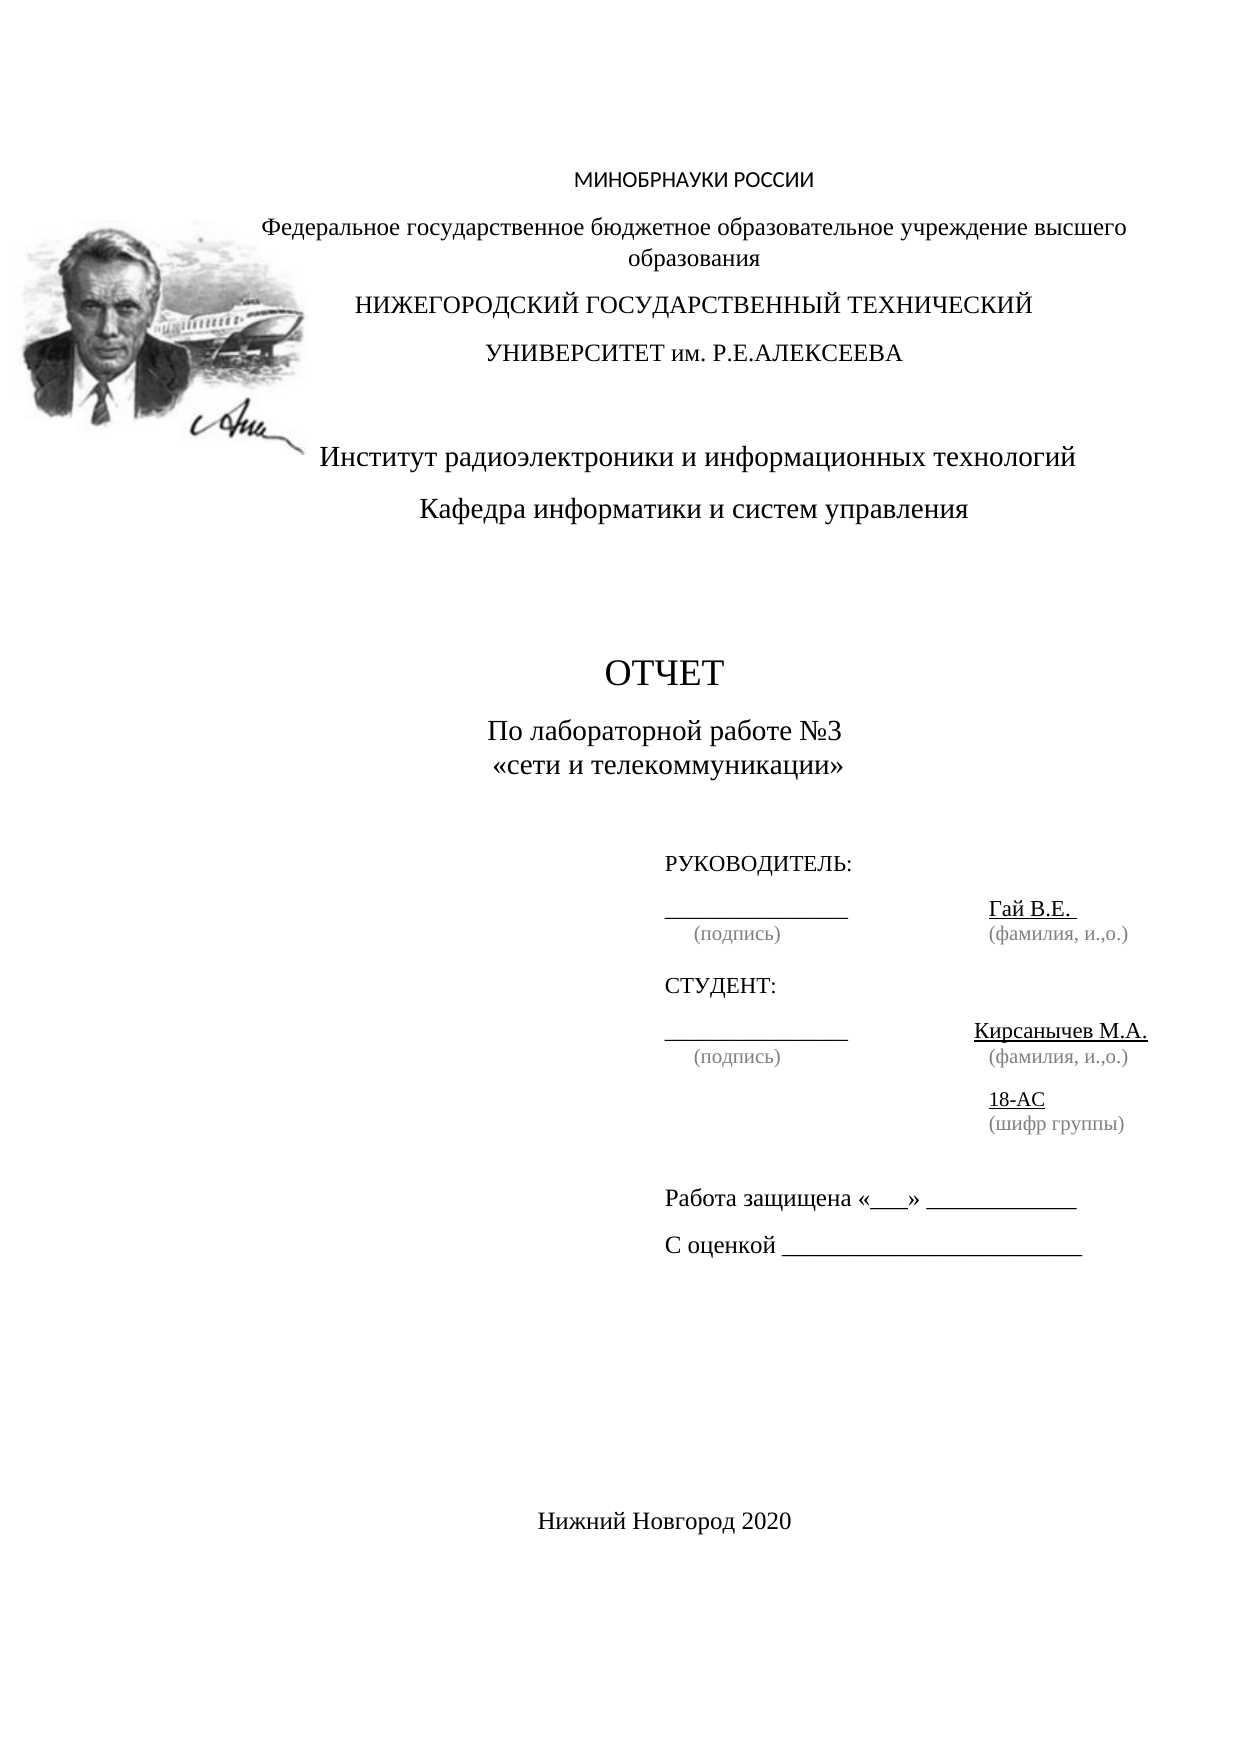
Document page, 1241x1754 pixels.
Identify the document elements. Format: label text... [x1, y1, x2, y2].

text МИНОБРНАУКИ РОССИИ [236, 165, 1152, 193]
text СТУДЕНТ: [664, 972, 1152, 999]
text (подпись) (фамилия, и.,о.) [664, 921, 1152, 945]
text ________________ Кирсанычев М.А. [664, 1017, 1152, 1044]
text Работа защищена «___» ____________ [664, 1183, 1152, 1212]
text УНИВЕРСИТЕТ им. Р.Е.АЛЕКСЕЕВА [236, 338, 1152, 367]
text С оценкой ________________________ [664, 1231, 1152, 1259]
text Институт радиоэлектроники и информационных технологий [236, 439, 1152, 472]
text РУКОВОДИТЕЛЬ: [664, 850, 1152, 876]
text НИЖЕГОРОДСКИЙ ГОСУДАРСТВЕННЫЙ ТЕХНИЧЕСКИЙ [236, 291, 1152, 319]
text По лабораторной работе №3 «сети и телекоммуникации» [177, 713, 1152, 780]
text Федеральное государственное бюджетное образовательное учреждение высшего образования [236, 212, 1152, 272]
text 18-АС [664, 1087, 1152, 1111]
text ОТЧЕТ [177, 650, 1152, 693]
text (подпись) (фамилия, и.,о.) [664, 1044, 1152, 1068]
text Нижний Новгород 2020 [177, 1506, 1152, 1535]
text ________________ Гай В.Е. [664, 895, 1152, 921]
text (шифр группы) [664, 1111, 1152, 1135]
text Кафедра информатики и систем управления [236, 492, 1152, 525]
